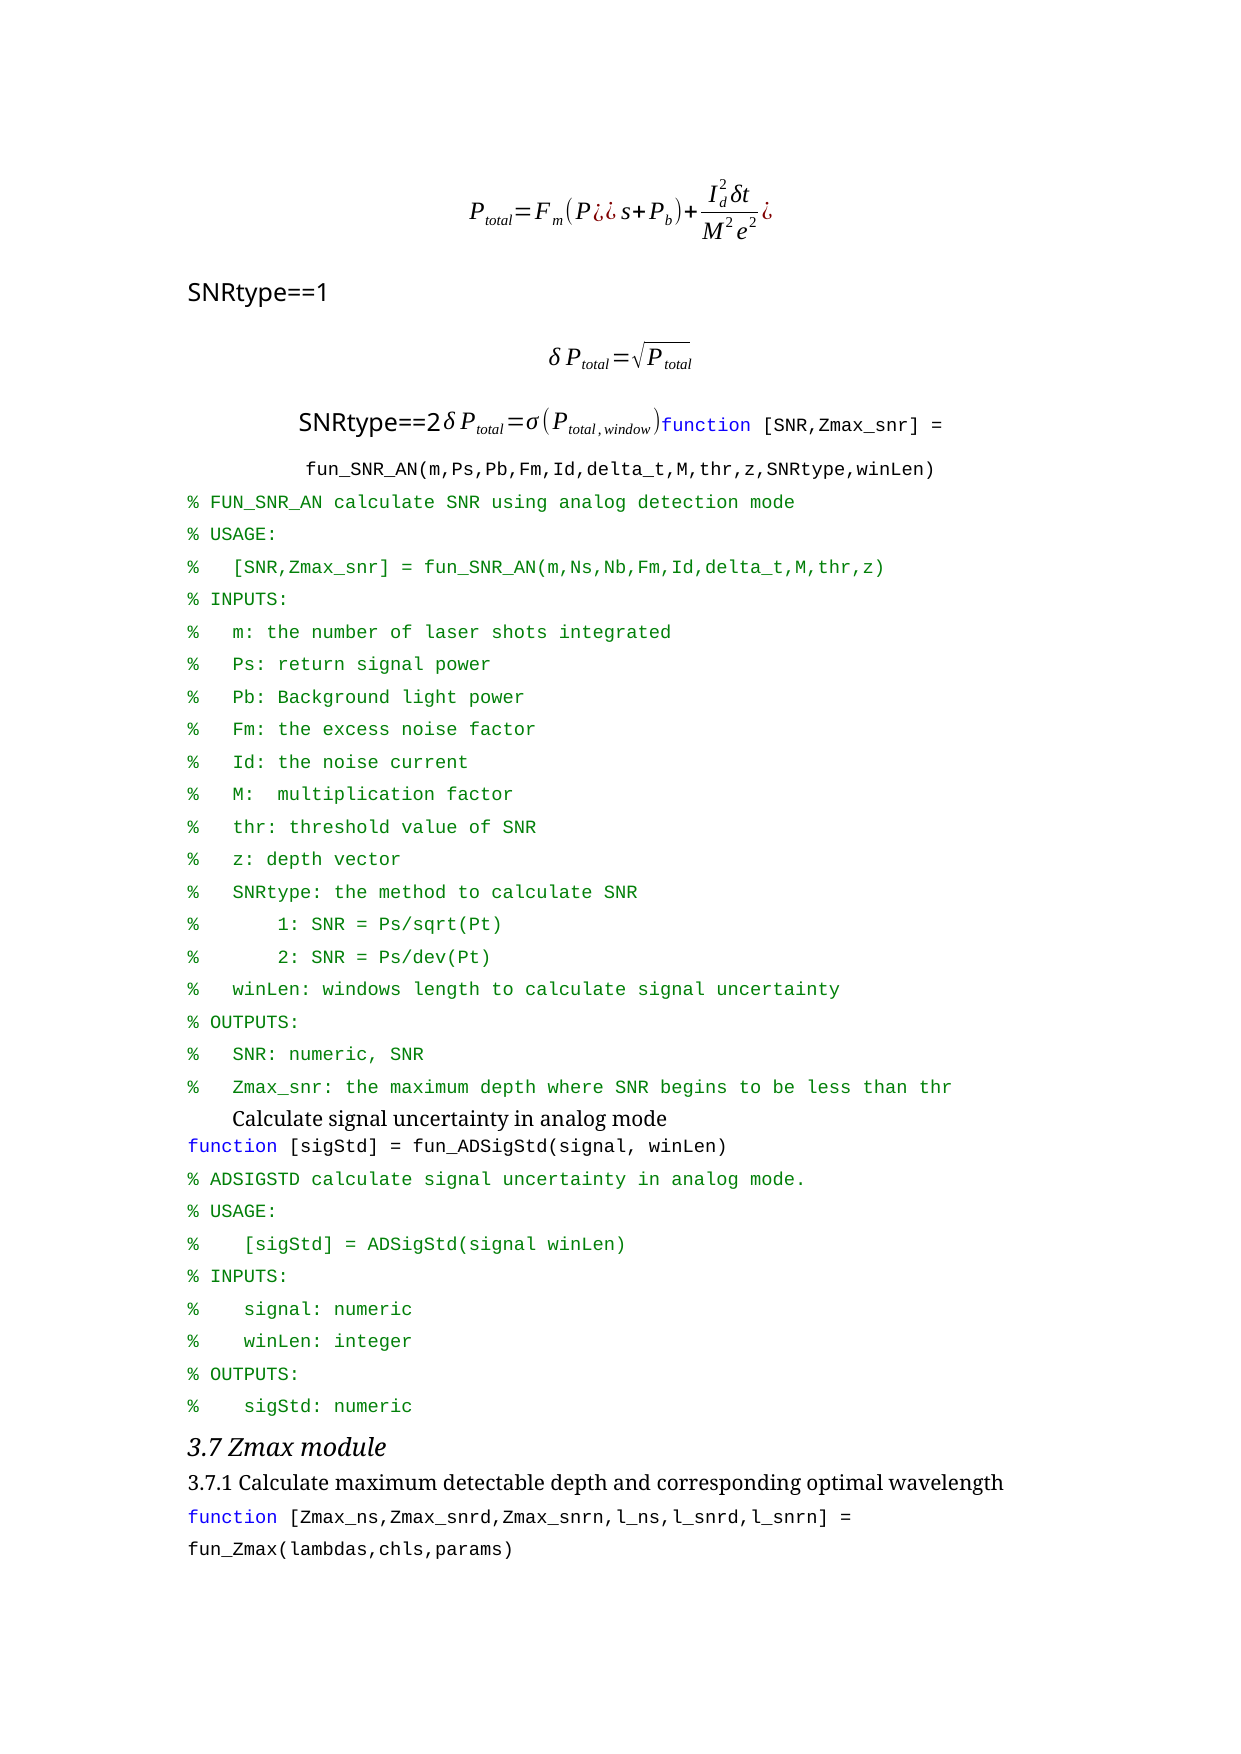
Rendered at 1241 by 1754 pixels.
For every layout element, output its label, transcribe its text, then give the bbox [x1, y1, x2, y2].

text % Zmax_snr: the maximum depth where SNR begins to be less than thr [187, 1072, 1053, 1104]
text % M: multiplication factor [187, 779, 1053, 812]
text % USAGE: [187, 1196, 1053, 1229]
text % [SNR,Zmax_snr] = fun_SNR_AN(m,Ns,Nb,Fm,Id,delta_t,M,thr,z) [187, 552, 1053, 584]
subtitle 3.7 Zmax module [187, 1430, 1053, 1462]
text % ADSIGSTD calculate signal uncertainty in analog mode. [187, 1164, 1053, 1196]
text % Id: the noise current [187, 747, 1053, 779]
text % thr: threshold value of SNR [187, 812, 1053, 844]
text % INPUTS: [187, 1261, 1053, 1294]
text % winLen: integer [187, 1326, 1053, 1359]
text % SNRtype: the method to calculate SNR [187, 877, 1053, 909]
text % [sigStd] = ADSigStd(signal winLen) [187, 1229, 1053, 1261]
text % OUTPUTS: [187, 1007, 1053, 1039]
text Calculate signal uncertainty in analog mode [187, 1104, 1053, 1131]
text function [sigStd] = fun_ADSigStd(signal, winLen) [187, 1131, 1053, 1164]
text % m: the number of laser shots integrated [187, 617, 1053, 649]
text % Pb: Background light power [187, 682, 1053, 714]
text % USAGE: [187, 519, 1053, 552]
text % SNR: numeric, SNR [187, 1039, 1053, 1072]
text SNRtype==1 [187, 259, 1053, 324]
text function [Zmax_ns,Zmax_snrd,Zmax_snrn,l_ns,l_snrd,l_snrn] = fun_Zmax(lambdas,chls,params) [187, 1502, 1053, 1567]
text % Ps: return signal power [187, 649, 1053, 682]
text % Fm: the excess noise factor [187, 714, 1053, 747]
text % INPUTS: [187, 584, 1053, 617]
text % 1: SNR = Ps/sqrt(Pt) [187, 909, 1053, 942]
text SNRtype==2function [SNR,Zmax_snr] = fun_SNR_AN(m,Ps,Pb,Fm,Id,delta_t,M,thr,z,SNRtype,winLen) [187, 389, 1053, 487]
text % FUN_SNR_AN calculate SNR using analog detection mode [187, 487, 1053, 519]
text % z: depth vector [187, 844, 1053, 877]
subtitle 3.7.1 Calculate maximum detectable depth and corresponding optimal wavelength [187, 1469, 1053, 1496]
text % sigStd: numeric [187, 1391, 1053, 1424]
text % OUTPUTS: [187, 1359, 1053, 1391]
text % 2: SNR = Ps/dev(Pt) [187, 942, 1053, 974]
text % winLen: windows length to calculate signal uncertainty [187, 974, 1053, 1007]
text % signal: numeric [187, 1294, 1053, 1326]
